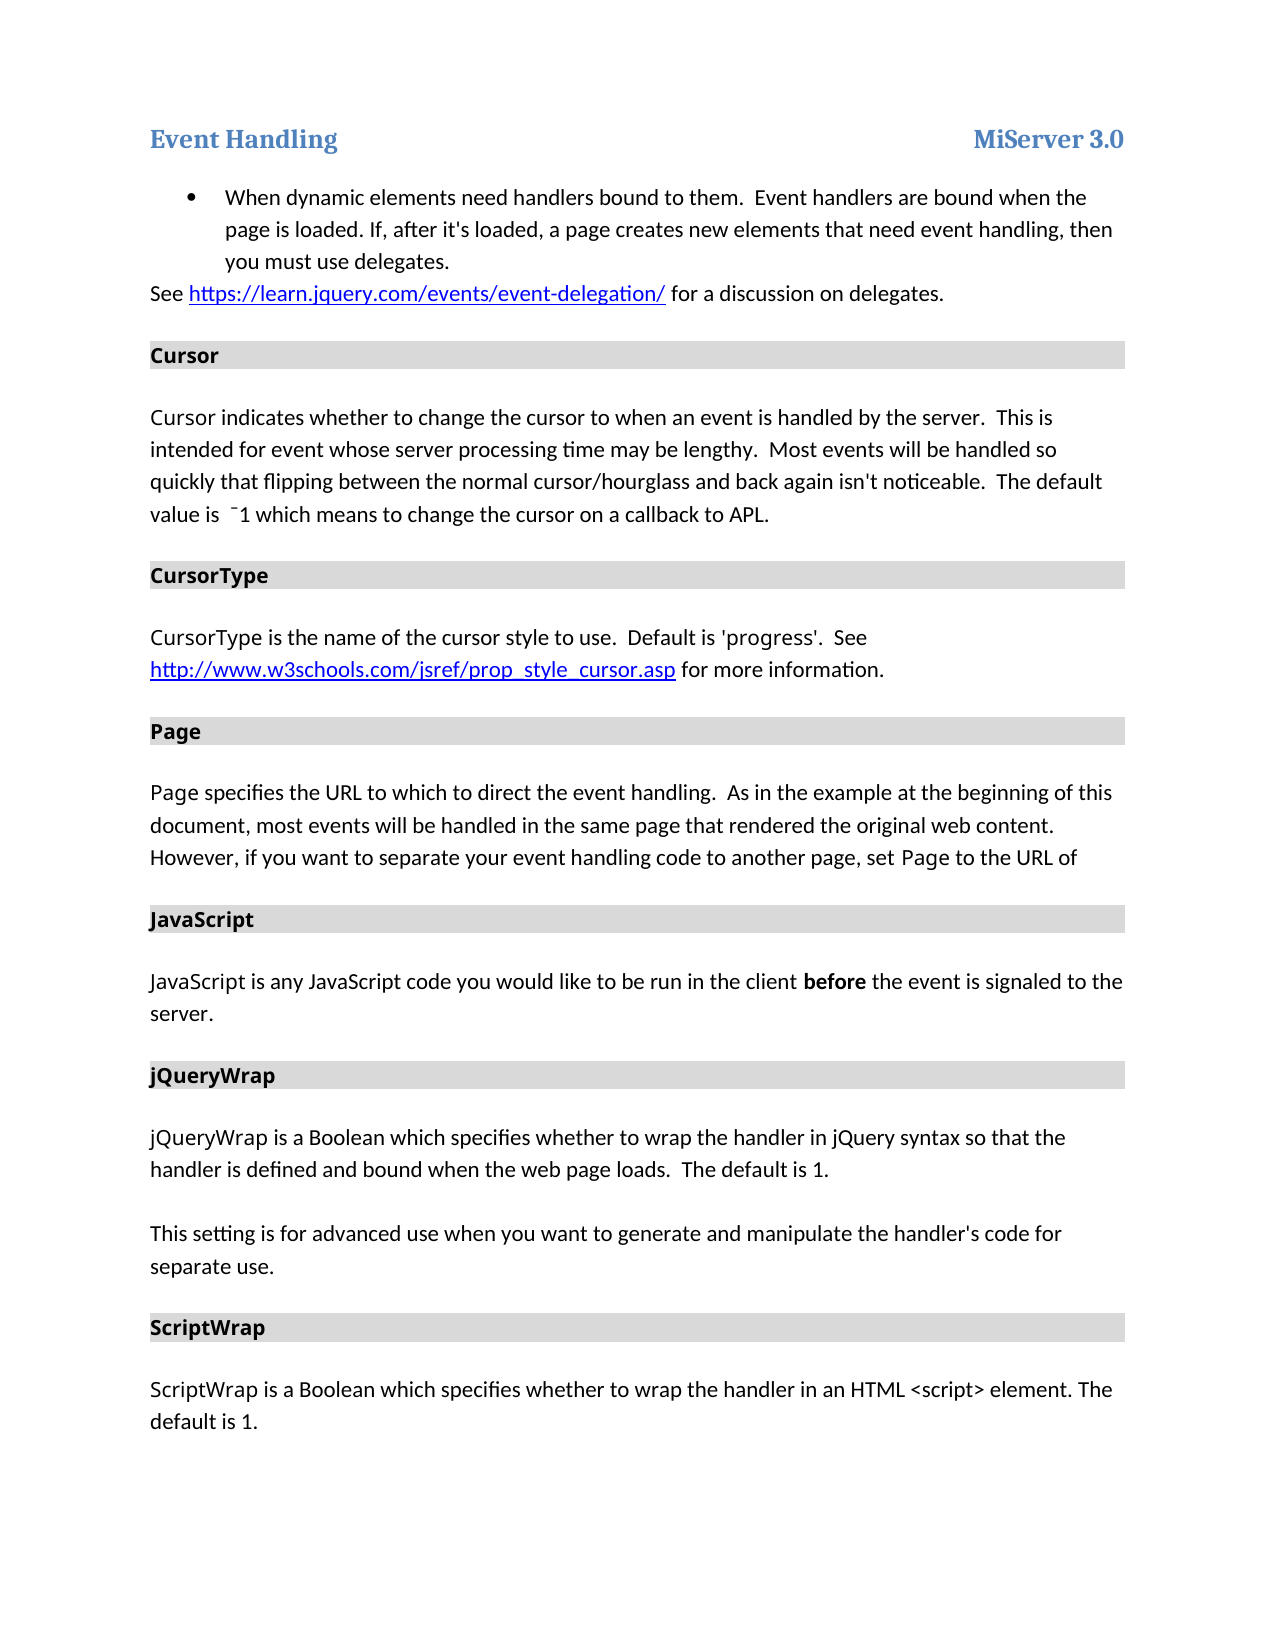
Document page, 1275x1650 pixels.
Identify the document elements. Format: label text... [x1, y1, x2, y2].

text jQueryWrap is a Boolean which specifies whether to wrap the handler in jQuery syntax so that the handler is defined and bound when the web page loads. The default is 1. [150, 1123, 1125, 1183]
text jQueryWrap [150, 1061, 1125, 1089]
text Cursor [150, 341, 1125, 369]
text This setting is for advanced use when you want to generate and manipulate the handler's code for separate use. [150, 1219, 1125, 1280]
text See https://learn.jquery.com/events/event-delegation/ for a discussion on delegates. [150, 279, 1125, 308]
text ScriptWrap is a Boolean which specifies whether to wrap the handler in an HTML <script> element. The default is 1. [150, 1375, 1125, 1436]
text Page specifies the URL to which to direct the event handling. As in the example at the beginning of this document, most events will be handled in the same page that rendered the original web content. However, if you want to separate your event handling code to another page, set Page to the URL of [150, 778, 1125, 872]
text ScriptWrap [150, 1313, 1125, 1342]
text CursorType [150, 561, 1125, 589]
text CursorType is the name of the cursor style to use. Default is 'progress'. See http://www.w3schools.com/jsref/prop_style_cursor.asp for more information. [150, 623, 1125, 683]
text Cursor indicates whether to change the cursor to when an event is handled by the server. This is intended for event whose server processing time may be lengthy. Most events will be handled so quickly that flipping between the normal cursor/hourglass and back again isn't noticeable. The default value is ¯1 which means to change the cursor on a callback to APL. [150, 403, 1125, 528]
text JavaScript is any JavaScript code you would like to be run in the client before the event is signaled to the server. [150, 967, 1125, 1027]
text Page [150, 717, 1125, 745]
text JavaScript [150, 905, 1125, 933]
